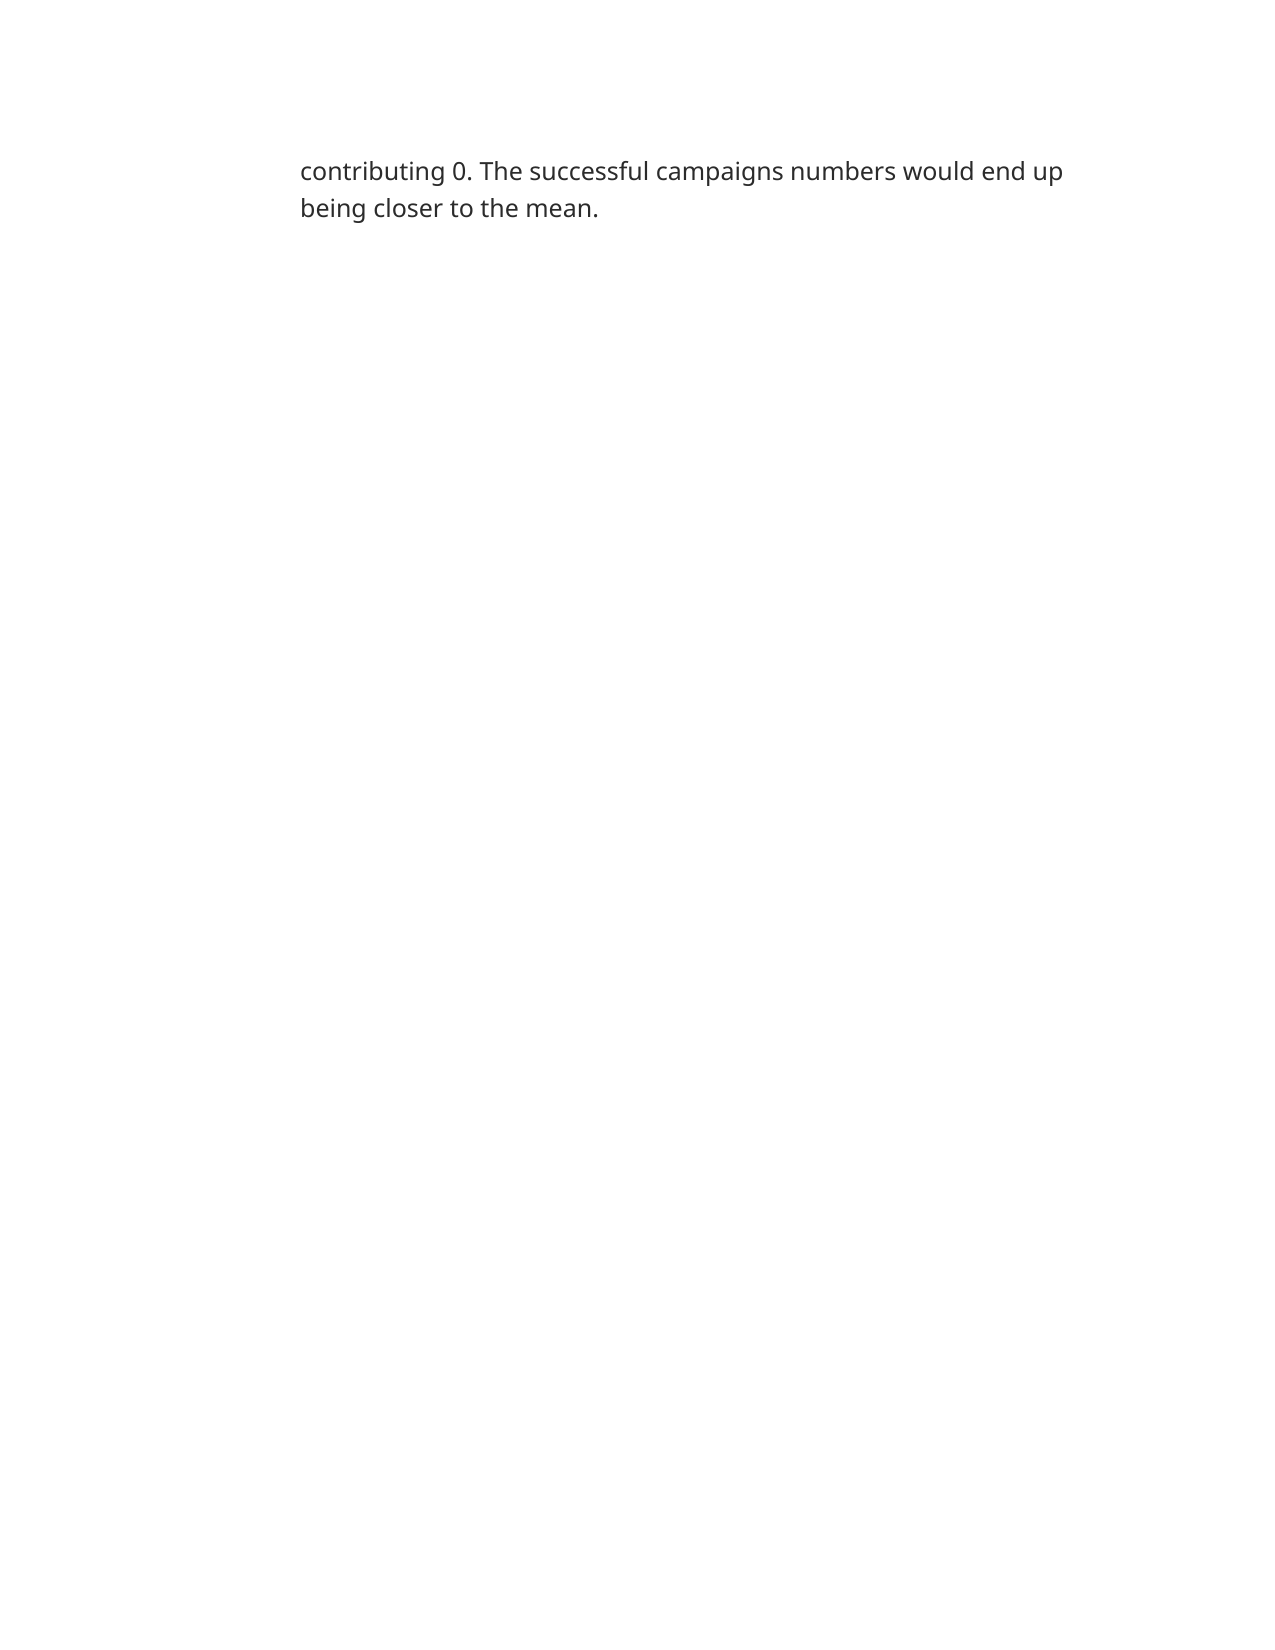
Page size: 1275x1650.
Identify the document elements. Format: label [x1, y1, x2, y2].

list [262, 150, 1125, 225]
